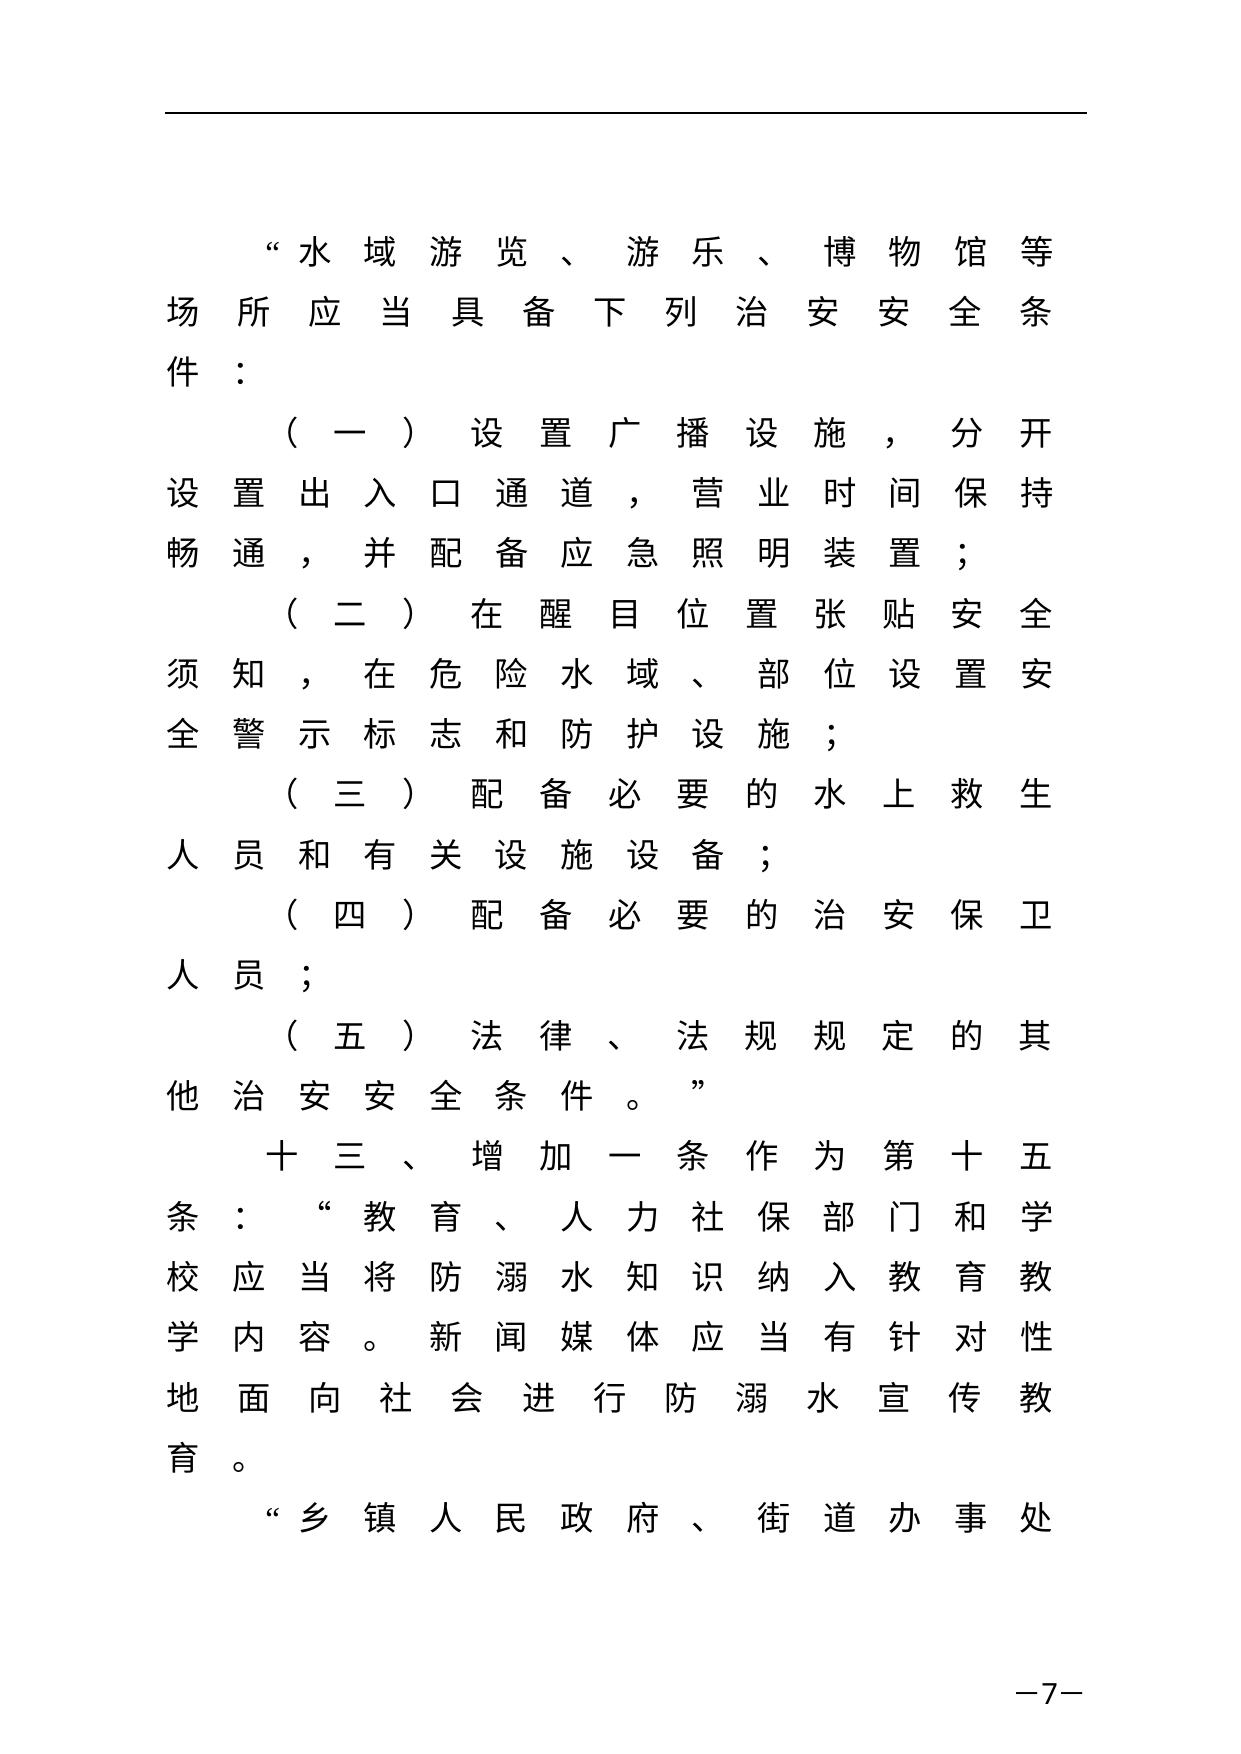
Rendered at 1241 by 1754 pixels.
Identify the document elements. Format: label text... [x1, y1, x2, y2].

text （一）设置广播设施，分开设置出入口通道，营业时间保持畅通，并配备应急照明装置； [167, 400, 1085, 581]
text “水域游览、游乐、博物馆等场所应当具备下列治安安全条件： [167, 219, 1085, 400]
text （五）法律、法规规定的其他治安安全条件。” [167, 1003, 1085, 1124]
text 十三、增加一条作为第十五条：“教育、人力社保部门和学校应当将防溺水知识纳入教育教学内容。新闻媒体应当有针对性地面向社会进行防溺水宣传教育。 [167, 1124, 1085, 1486]
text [167, 1486, 1085, 1546]
text （三）配备必要的水上救生人员和有关设施设备； [167, 762, 1085, 883]
text （二）在醒目位置张贴安全须知，在危险水域、部位设置安全警示标志和防护设施； [167, 581, 1085, 762]
text （四）配备必要的治安保卫人员； [167, 883, 1085, 1003]
